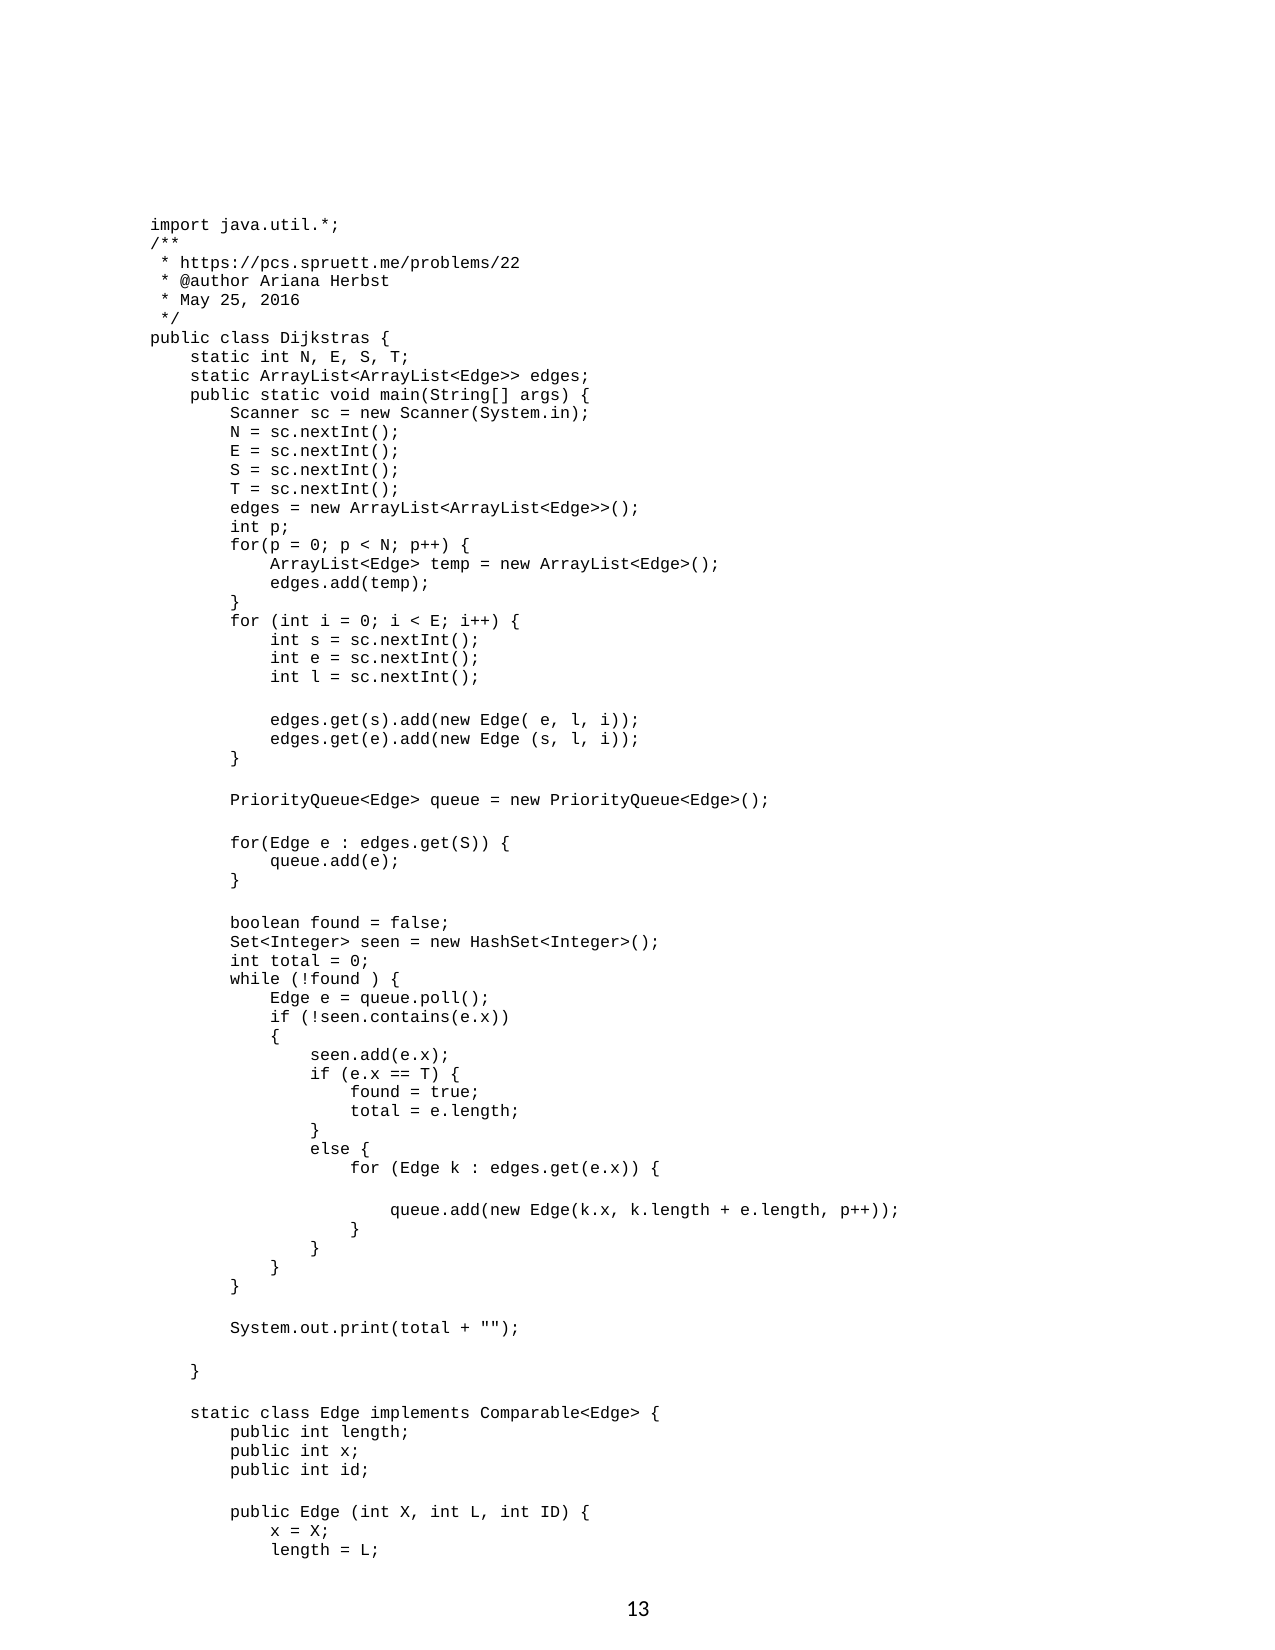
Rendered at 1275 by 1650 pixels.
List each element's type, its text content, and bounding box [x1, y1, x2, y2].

text E = sc.nextInt(); [150, 443, 1125, 462]
text } [150, 1258, 1125, 1277]
text public int id; [150, 1461, 1125, 1480]
text System.out.print(total + ""); [150, 1320, 1125, 1339]
text int l = sc.nextInt(); [150, 669, 1125, 688]
text * May 25, 2016 [150, 292, 1125, 311]
text edges.get(e).add(new Edge (s, l, i)); [150, 730, 1125, 749]
text Edge e = queue.poll(); [150, 990, 1125, 1009]
text int p; [150, 518, 1125, 537]
text } [150, 1277, 1125, 1296]
text edges.get(s).add(new Edge( e, l, i)); [150, 711, 1125, 730]
text int s = sc.nextInt(); [150, 631, 1125, 650]
text for(p = 0; p < N; p++) { [150, 537, 1125, 556]
text found = true; [150, 1084, 1125, 1103]
text while (!found ) { [150, 971, 1125, 990]
text seen.add(e.x); [150, 1046, 1125, 1065]
text public int length; [150, 1424, 1125, 1443]
text queue.add(new Edge(k.x, k.length + e.length, p++)); [150, 1202, 1125, 1221]
text ArrayList<Edge> temp = new ArrayList<Edge>(); [150, 556, 1125, 575]
text */ [150, 311, 1125, 329]
text public static void main(String[] args) { [150, 386, 1125, 405]
text if (e.x == T) { [150, 1065, 1125, 1084]
text for(Edge e : edges.get(S)) { [150, 834, 1125, 853]
text edges.add(temp); [150, 575, 1125, 593]
text public class Dijkstras { [150, 329, 1125, 348]
text queue.add(e); [150, 853, 1125, 872]
text if (!seen.contains(e.x)) [150, 1009, 1125, 1027]
text } [150, 1362, 1125, 1381]
text S = sc.nextInt(); [150, 462, 1125, 480]
text N = sc.nextInt(); [150, 424, 1125, 443]
text } [150, 1240, 1125, 1258]
text Set<Integer> seen = new HashSet<Integer>(); [150, 933, 1125, 952]
text for (int i = 0; i < E; i++) { [150, 612, 1125, 631]
text edges = new ArrayList<ArrayList<Edge>>(); [150, 499, 1125, 518]
text } [150, 593, 1125, 612]
text total = e.length; [150, 1103, 1125, 1122]
text T = sc.nextInt(); [150, 480, 1125, 499]
text } [150, 749, 1125, 768]
text static int N, E, S, T; [150, 348, 1125, 367]
text } [150, 1221, 1125, 1240]
text public int x; [150, 1443, 1125, 1461]
text { [150, 1027, 1125, 1046]
text PriorityQueue<Edge> queue = new PriorityQueue<Edge>(); [150, 792, 1125, 811]
text * @author Ariana Herbst [150, 273, 1125, 292]
text /** [150, 235, 1125, 254]
text public Edge (int X, int L, int ID) { [150, 1504, 1125, 1523]
text else { [150, 1141, 1125, 1159]
text } [150, 872, 1125, 891]
text int total = 0; [150, 952, 1125, 971]
text import java.util.*; [150, 216, 1125, 235]
text Scanner sc = new Scanner(System.in); [150, 405, 1125, 424]
text for (Edge k : edges.get(e.x)) { [150, 1159, 1125, 1178]
text static ArrayList<ArrayList<Edge>> edges; [150, 367, 1125, 386]
text static class Edge implements Comparable<Edge> { [150, 1405, 1125, 1424]
text length = L; [150, 1542, 1125, 1561]
text x = X; [150, 1523, 1125, 1542]
text int e = sc.nextInt(); [150, 650, 1125, 669]
text boolean found = false; [150, 914, 1125, 933]
text * https://pcs.spruett.me/problems/22 [150, 254, 1125, 273]
text } [150, 1122, 1125, 1141]
